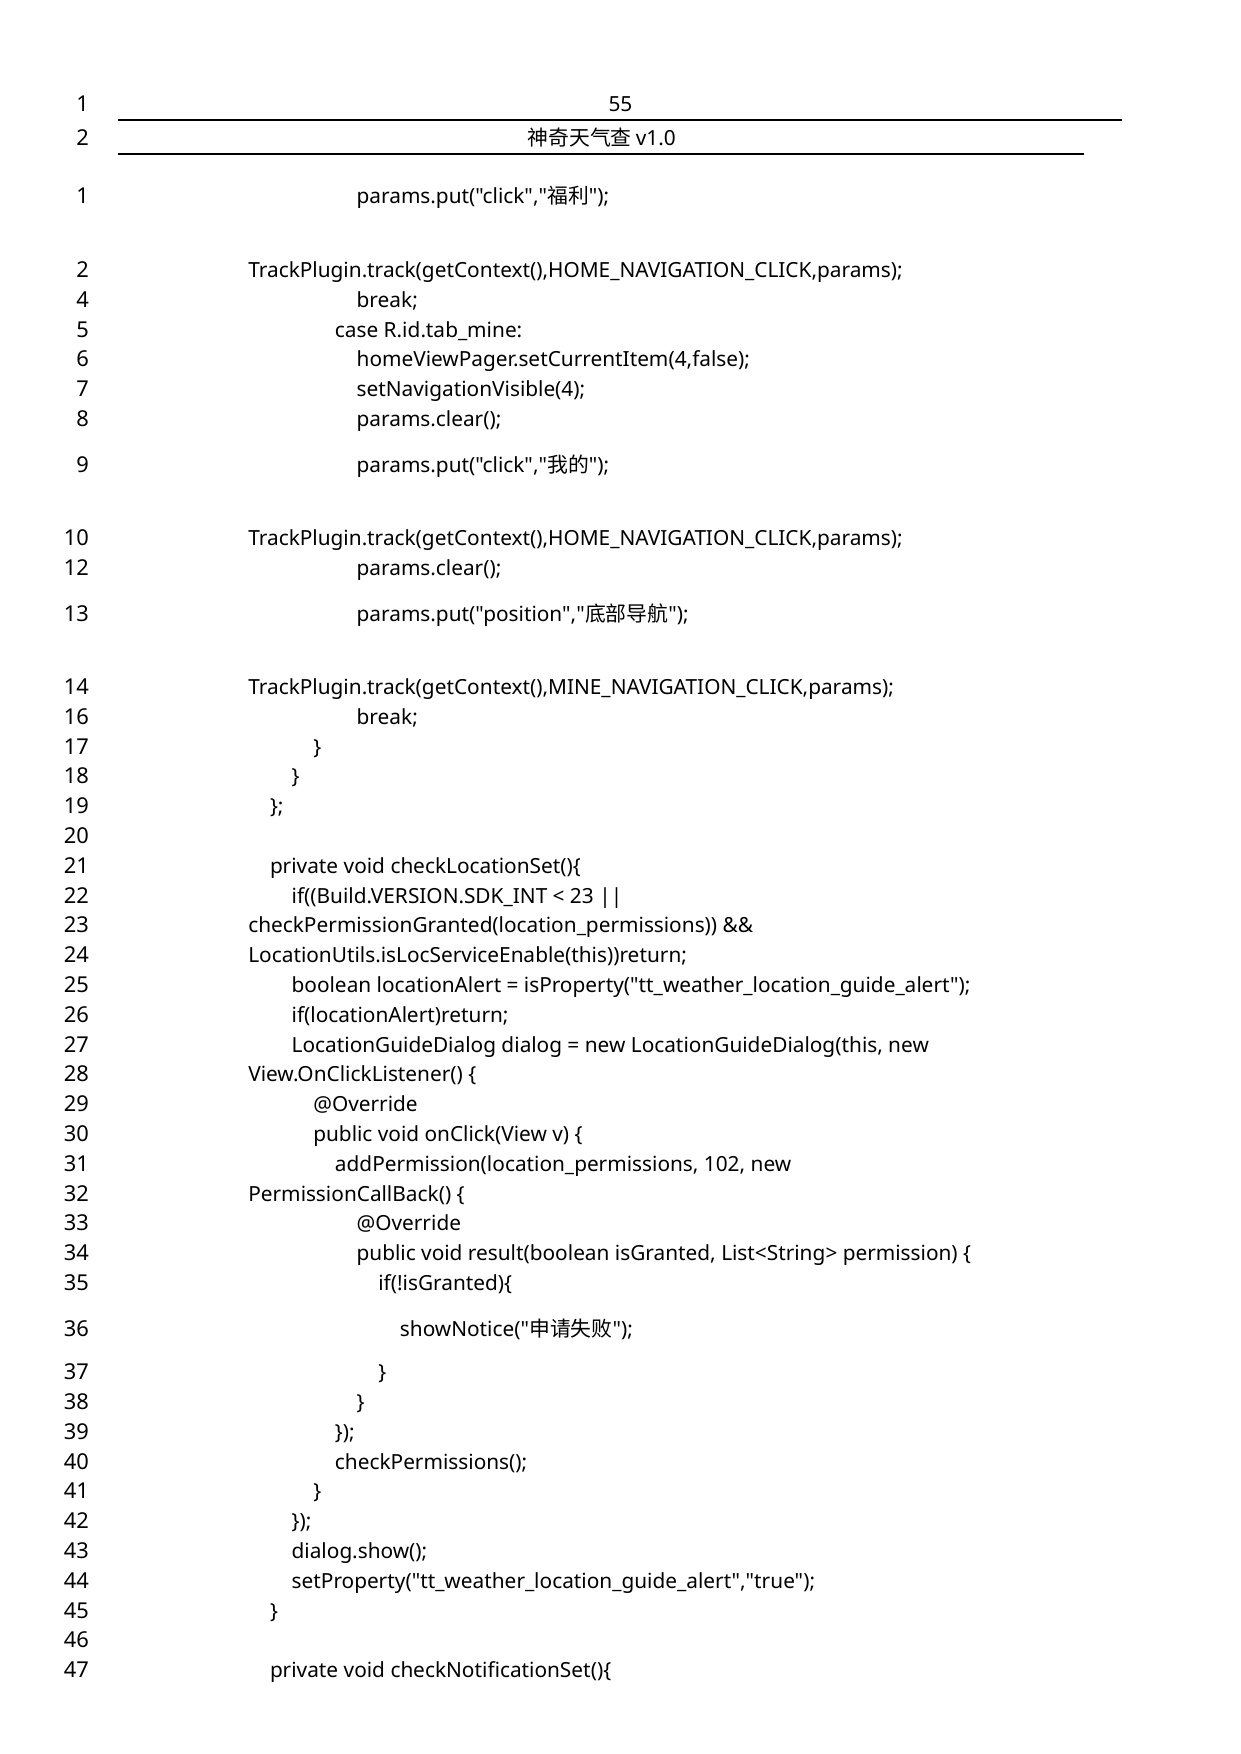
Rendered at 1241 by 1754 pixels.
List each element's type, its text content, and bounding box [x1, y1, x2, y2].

text private void checkNotificationSet(){ [248, 1655, 992, 1684]
text }; [248, 791, 992, 821]
text }); [248, 1506, 992, 1536]
text params.put("position","底部导航"); [248, 582, 992, 642]
text break; [248, 284, 992, 314]
text params.clear(); [248, 403, 992, 433]
text checkPermissions(); [248, 1446, 992, 1476]
text public void onClick(View v) { [248, 1118, 992, 1148]
text break; [248, 701, 992, 731]
text @Override [248, 1089, 992, 1118]
text if(locationAlert)return; [248, 999, 992, 1029]
text setNavigationVisible(4); [248, 374, 992, 403]
text addPermission(location_permissions, 102, new PermissionCallBack() { [248, 1148, 992, 1208]
text if(!isGranted){ [248, 1267, 992, 1297]
text @Override [248, 1208, 992, 1238]
text public void result(boolean isGranted, List<String> permission) { [248, 1238, 992, 1267]
text } [248, 731, 992, 761]
text LocationGuideDialog dialog = new LocationGuideDialog(this, new View.OnClickListener() { [248, 1029, 992, 1089]
text } [248, 1387, 992, 1416]
text params.clear(); [248, 552, 992, 582]
text TrackPlugin.track(getContext(),MINE_NAVIGATION_CLICK,params); [248, 642, 992, 701]
text }); [248, 1416, 992, 1446]
text case R.id.tab_mine: [248, 314, 992, 344]
text showNotice("申请失败"); [248, 1297, 992, 1357]
text } [248, 1595, 992, 1625]
text boolean locationAlert = isProperty("tt_weather_location_guide_alert"); [248, 969, 992, 999]
text dialog.show(); [248, 1536, 992, 1565]
text if((Build.VERSION.SDK_INT < 23 || checkPermissionGranted(location_permissions)) && LocationUtils.isLocServiceEnable(this))return; [248, 880, 992, 969]
text setProperty("tt_weather_location_guide_alert","true"); [248, 1565, 992, 1595]
text } [248, 1357, 992, 1387]
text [248, 225, 992, 284]
text TrackPlugin.track(getContext(),HOME_NAVIGATION_CLICK,params); [248, 493, 992, 552]
text homeViewPager.setCurrentItem(4,false); [248, 344, 992, 374]
text } [248, 761, 992, 791]
text } [248, 1476, 992, 1506]
text params.put("click","我的"); [248, 433, 992, 493]
text params.put("click","福利"); [248, 165, 992, 225]
text private void checkLocationSet(){ [248, 850, 992, 880]
